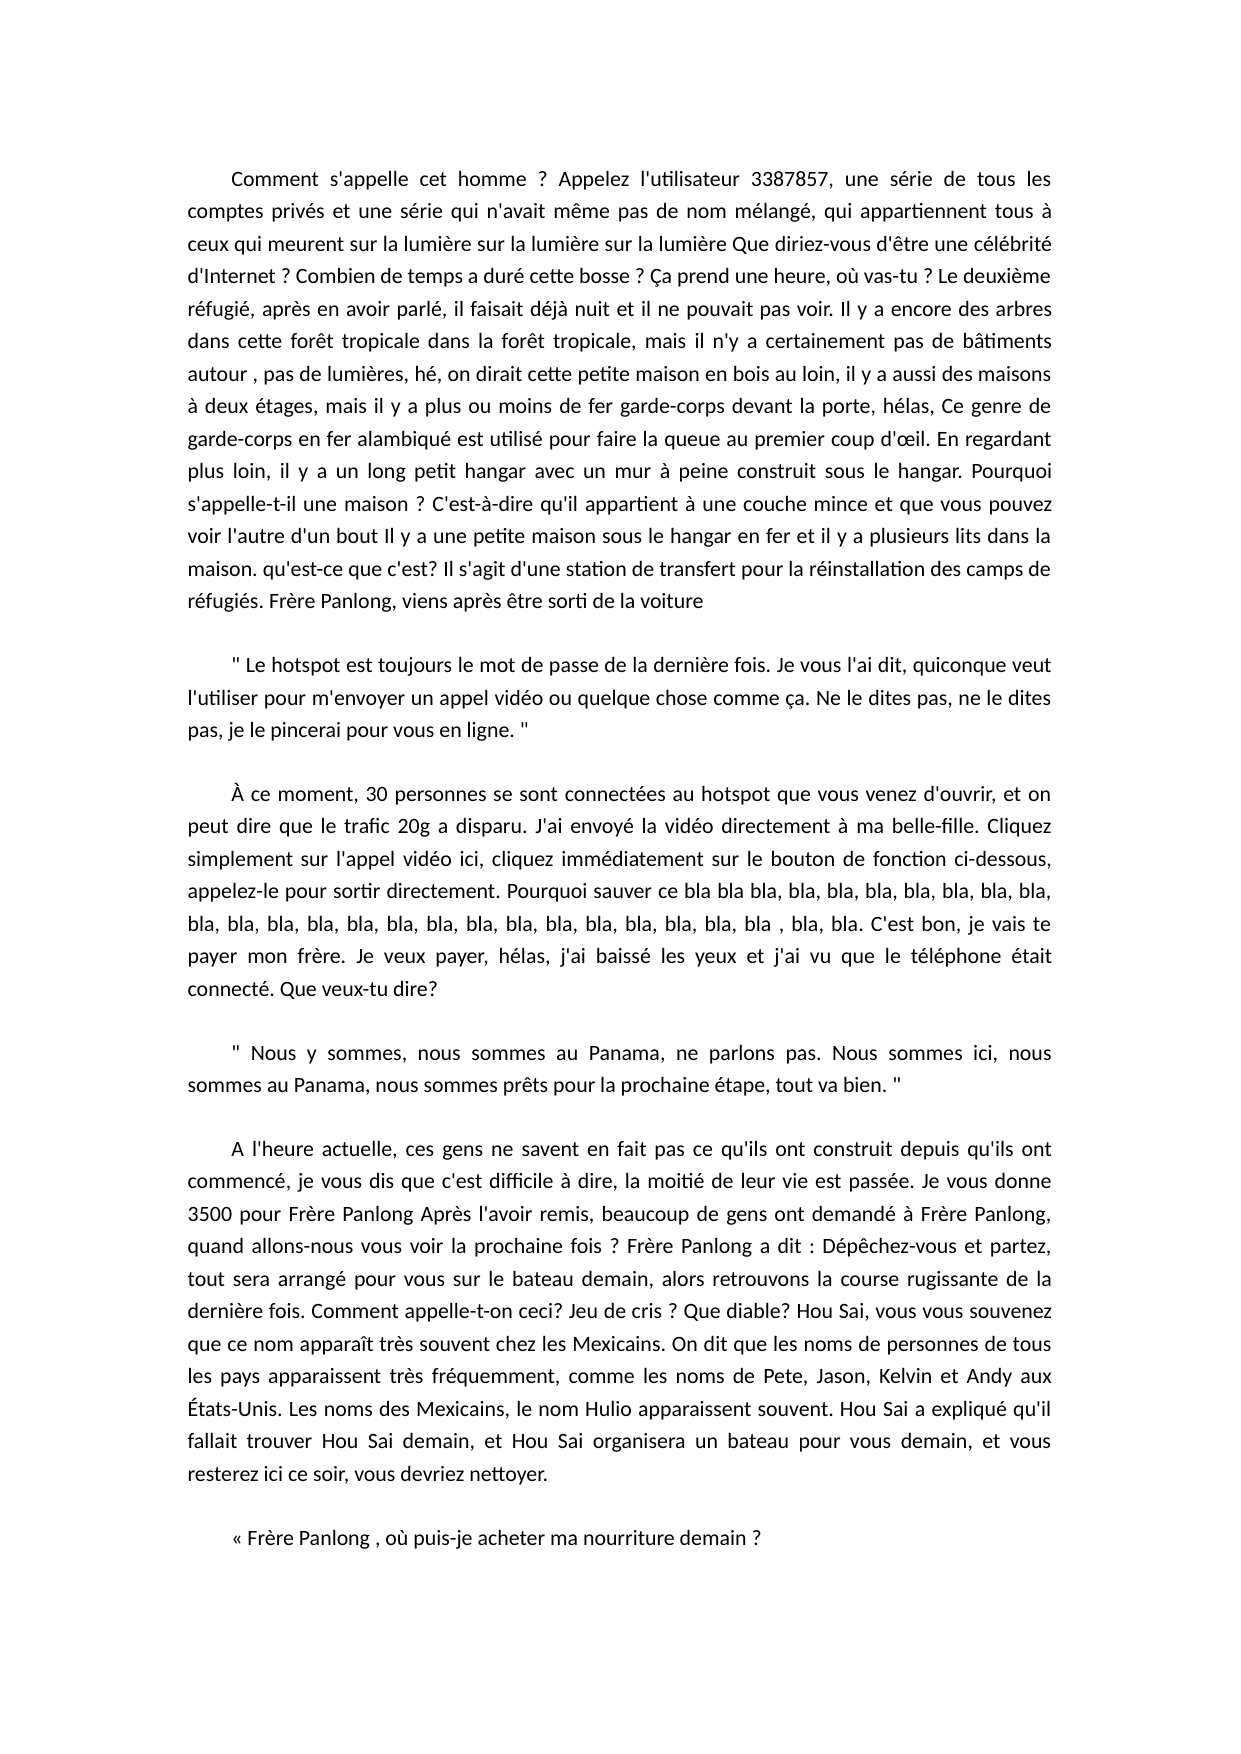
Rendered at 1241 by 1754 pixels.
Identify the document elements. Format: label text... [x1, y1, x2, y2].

text A l'heure actuelle, ces gens ne savent en fait pas ce qu'ils ont construit depuis qu'ils ont commencé, je vous dis que c'est difficile à dire, la moitié de leur vie est passée. Je vous donne 3500 pour Frère Panlong Après l'avoir remis, beaucoup de gens ont demandé à Frère Panlong, quand allons-nous vous voir la prochaine fois ? Frère Panlong a dit : Dépêchez-vous et partez, tout sera arrangé pour vous sur le bateau demain, alors retrouvons la course rugissante de la dernière fois. Comment appelle-t-on ceci? Jeu de cris ? Que diable? Hou Sai, vous vous souvenez que ce nom apparaît très souvent chez les Mexicains. On dit que les noms de personnes de tous les pays apparaissent très fréquemment, comme les noms de Pete, Jason, Kelvin et Andy aux États-Unis. Les noms des Mexicains, le nom Hulio apparaissent souvent. Hou Sai a expliqué qu'il fallait trouver Hou Sai demain, et Hou Sai organisera un bateau pour vous demain, et vous resterez ici ce soir, vous devriez nettoyer. [187, 1132, 1053, 1489]
text « Frère Panlong , où puis-je acheter ma nourriture demain ? [187, 1521, 1053, 1553]
text " Nous y sommes, nous sommes au Panama, ne parlons pas. Nous sommes ici, nous sommes au Panama, nous sommes prêts pour la prochaine étape, tout va bien. " [187, 1036, 1053, 1101]
text À ce moment, 30 personnes se sont connectées au hotspot que vous venez d'ouvrir, et on peut dire que le trafic 20g a disparu. J'ai envoyé la vidéo directement à ma belle-fille. Cliquez simplement sur l'appel vidéo ici, cliquez immédiatement sur le bouton de fonction ci-dessous, appelez-le pour sortir directement. Pourquoi sauver ce bla bla bla, bla, bla, bla, bla, bla, bla, bla, bla, bla, bla, bla, bla, bla, bla, bla, bla, bla, bla, bla, bla, bla, bla , bla, bla. C'est bon, je vais te payer mon frère. Je veux payer, hélas, j'ai baissé les yeux et j'ai vu que le téléphone était connecté. Que veux-tu dire? [187, 777, 1053, 1004]
text " Le hotspot est toujours le mot de passe de la dernière fois. Je vous l'ai dit, quiconque veut l'utiliser pour m'envoyer un appel vidéo ou quelque chose comme ça. Ne le dites pas, ne le dites pas, je le pincerai pour vous en ligne. " [187, 648, 1053, 746]
text Comment s'appelle cet homme ? Appelez l'utilisateur 3387857, une série de tous les comptes privés et une série qui n'avait même pas de nom mélangé, qui appartiennent tous à ceux qui meurent sur la lumière sur la lumière sur la lumière Que diriez-vous d'être une célébrité d'Internet ? Combien de temps a duré cette bosse ? Ça prend une heure, où vas-tu ? Le deuxième réfugié, après en avoir parlé, il faisait déjà nuit et il ne pouvait pas voir. Il y a encore des arbres dans cette forêt tropicale dans la forêt tropicale, mais il n'y a certainement pas de bâtiments autour , pas de lumières, hé, on dirait cette petite maison en bois au loin, il y a aussi des maisons à deux étages, mais il y a plus ou moins de fer garde-corps devant la porte, hélas, Ce genre de garde-corps en fer alambiqué est utilisé pour faire la queue au premier coup d'œil. En regardant plus loin, il y a un long petit hangar avec un mur à peine construit sous le hangar. Pourquoi s'appelle-t-il une maison ? C'est-à-dire qu'il appartient à une couche mince et que vous pouvez voir l'autre d'un bout Il y a une petite maison sous le hangar en fer et il y a plusieurs lits dans la maison. qu'est-ce que c'est? Il s'agit d'une station de transfert pour la réinstallation des camps de réfugiés. Frère Panlong, viens après être sorti de la voiture [187, 162, 1053, 617]
